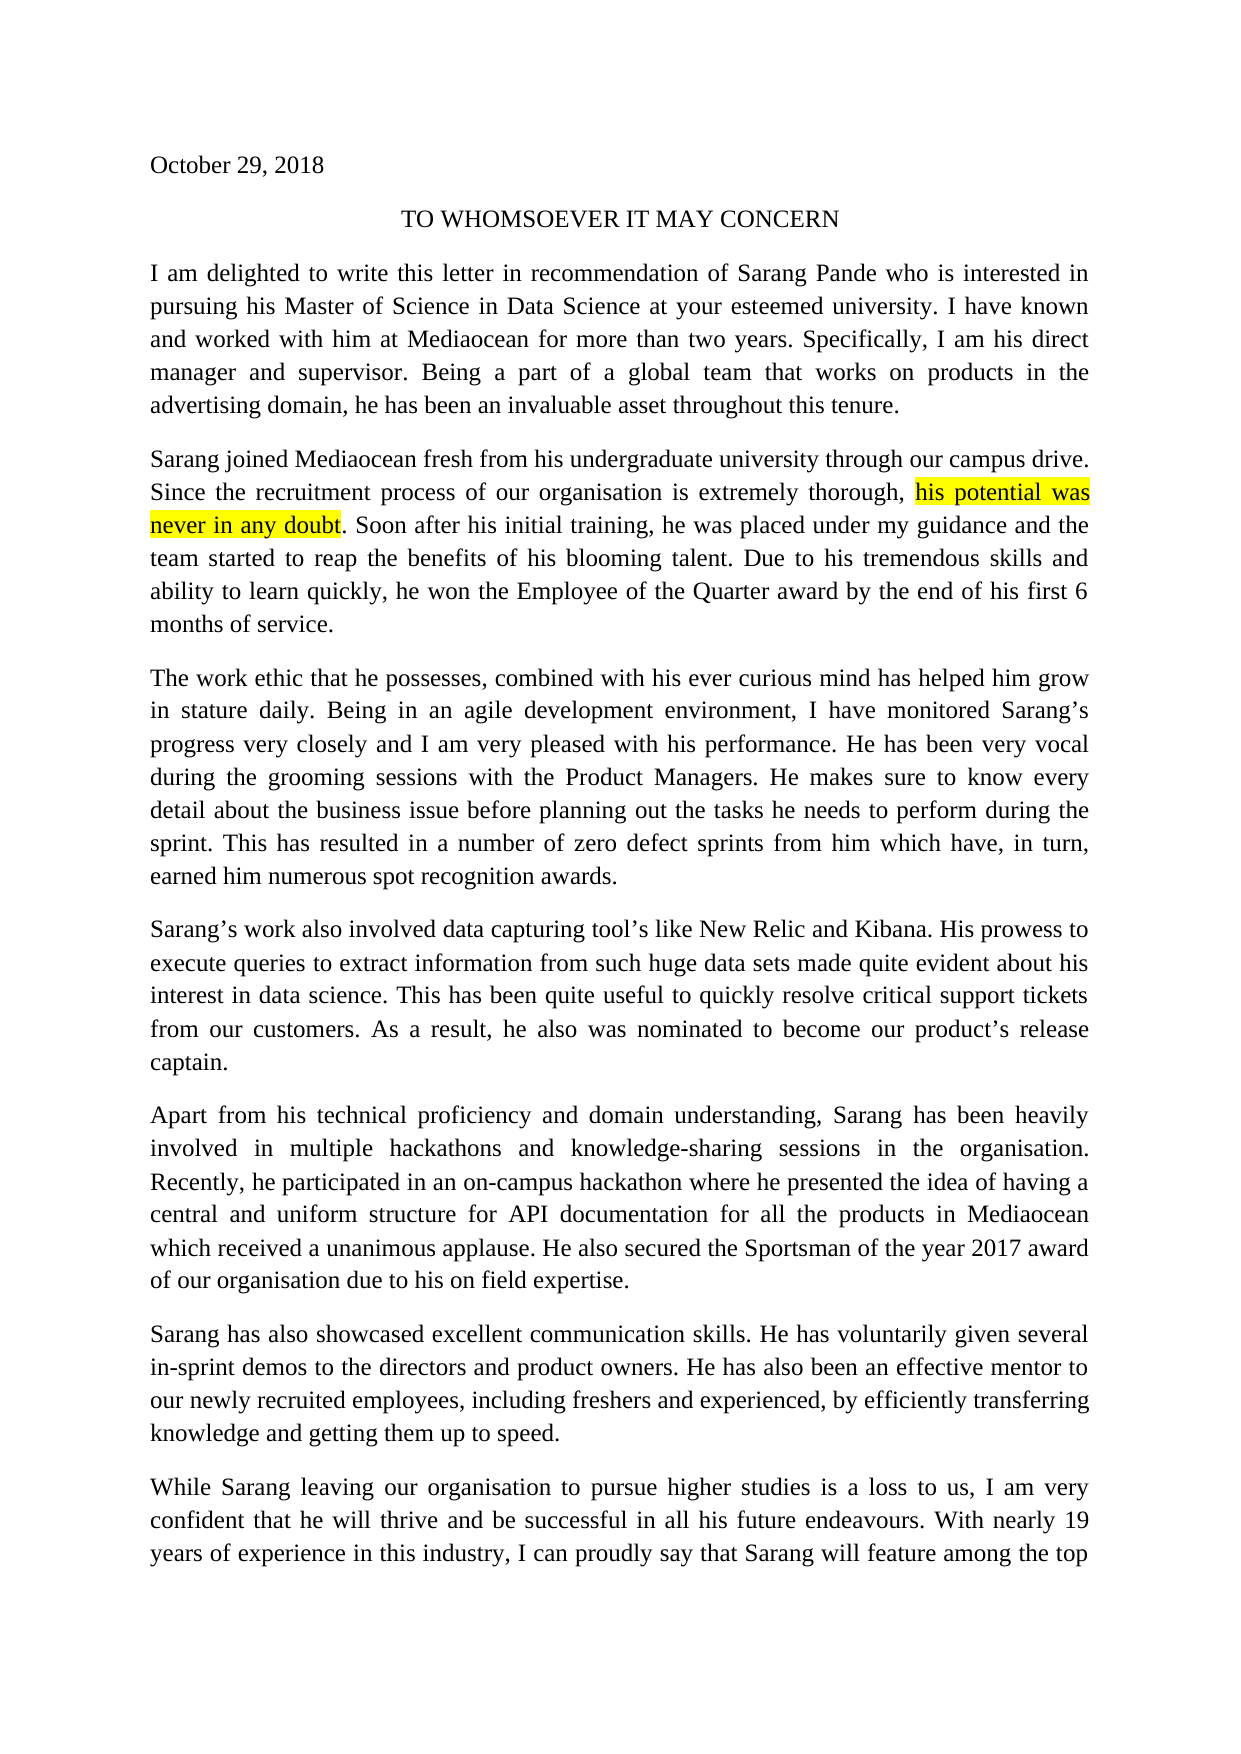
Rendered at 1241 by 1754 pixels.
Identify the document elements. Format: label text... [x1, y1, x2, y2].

text Sarang joined Mediaocean fresh from his undergraduate university through our campus drive. Since the recruitment process of our organisation is extremely thorough, his potential was never in any doubt. Soon after his initial training, he was placed under my guidance and the team started to reap the benefits of his blooming talent. Due to his tremendous skills and ability to learn quickly, he won the Employee of the Quarter award by the end of his first 6 months of service. [150, 444, 1090, 637]
text The work ethic that he possesses, combined with his ever curious mind has helped him grow in stature daily. Being in an agile development environment, I have monitored Sarang’s progress very closely and I am very pleased with his performance. He has been very vocal during the grooming sessions with the Product Managers. He makes sure to know every detail about the business issue before planning out the tasks he needs to perform during the sprint. This has resulted in a number of zero defect sprints from him which have, in turn, earned him numerous spot recognition awards. [150, 663, 1090, 889]
text I am delighted to write this letter in recommendation of Sarang Pande who is interested in pursuing his Master of Science in Data Science at your esteemed university. I have known and worked with him at Mediaocean for more than two years. Specifically, I am his direct manager and supervisor. Being a part of a global team that works on products in the advertising domain, he has been an invaluable asset throughout this tenure. [150, 258, 1090, 418]
text Apart from his technical proficiency and domain understanding, Sarang has been heavily involved in multiple hackathons and knowledge-sharing sessions in the organisation. Recently, he participated in an on-campus hackathon where he presented the idea of having a central and uniform structure for API documentation for all the products in Mediaocean which received a unanimous applause. He also secured the Sportsman of the year 2017 award of our organisation due to his on field expertise. [150, 1101, 1090, 1294]
text October 29, 2018 [150, 150, 1090, 179]
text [150, 1472, 1090, 1567]
text Sarang has also showcased excellent communication skills. He has voluntarily given several in-sprint demos to the directors and product owners. He has also been an effective mentor to our newly recruited employees, including freshers and experienced, by efficiently transferring knowledge and getting them up to speed. [150, 1319, 1090, 1447]
text Sarang’s work also involved data capturing tool’s like New Relic and Kibana. His prowess to execute queries to extract information from such huge data sets made quite evident about his interest in data science. This has been quite useful to quickly resolve critical support tickets from our customers. As a result, he also was nominated to become our product’s release captain. [150, 914, 1090, 1075]
text TO WHOMSOEVER IT MAY CONCERN [150, 204, 1090, 233]
